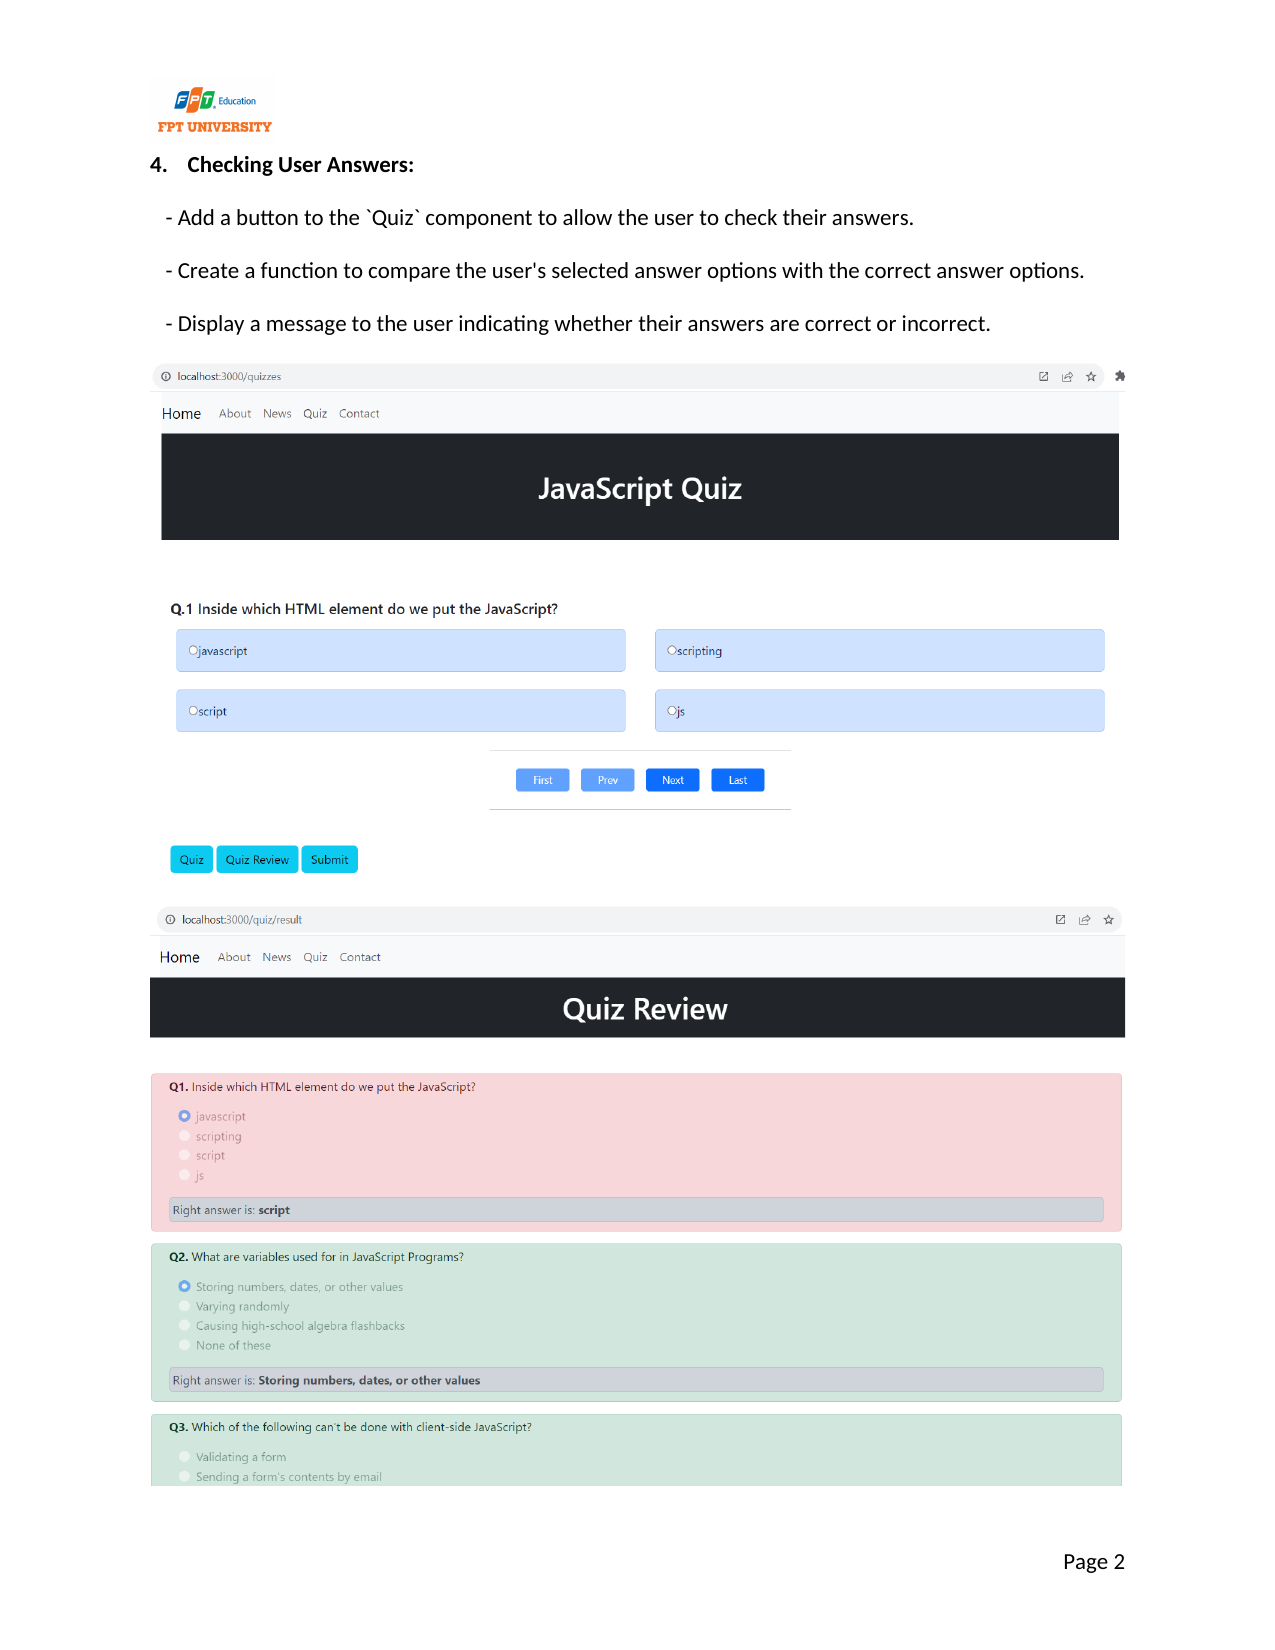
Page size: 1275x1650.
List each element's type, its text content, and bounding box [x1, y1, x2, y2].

text - Display a message to the user indicating whether their answers are correct or incorrect. [150, 309, 1125, 337]
text - Add a button to the `Quiz` component to allow the user to check their answers. [150, 203, 1125, 231]
text - Create a function to compare the user's selected answer options with the correct answer options. [150, 256, 1125, 284]
picture [150, 362, 1125, 880]
picture [150, 75, 275, 144]
picture [150, 904, 1125, 1486]
subtitle Checking User Answers: [150, 150, 1125, 178]
